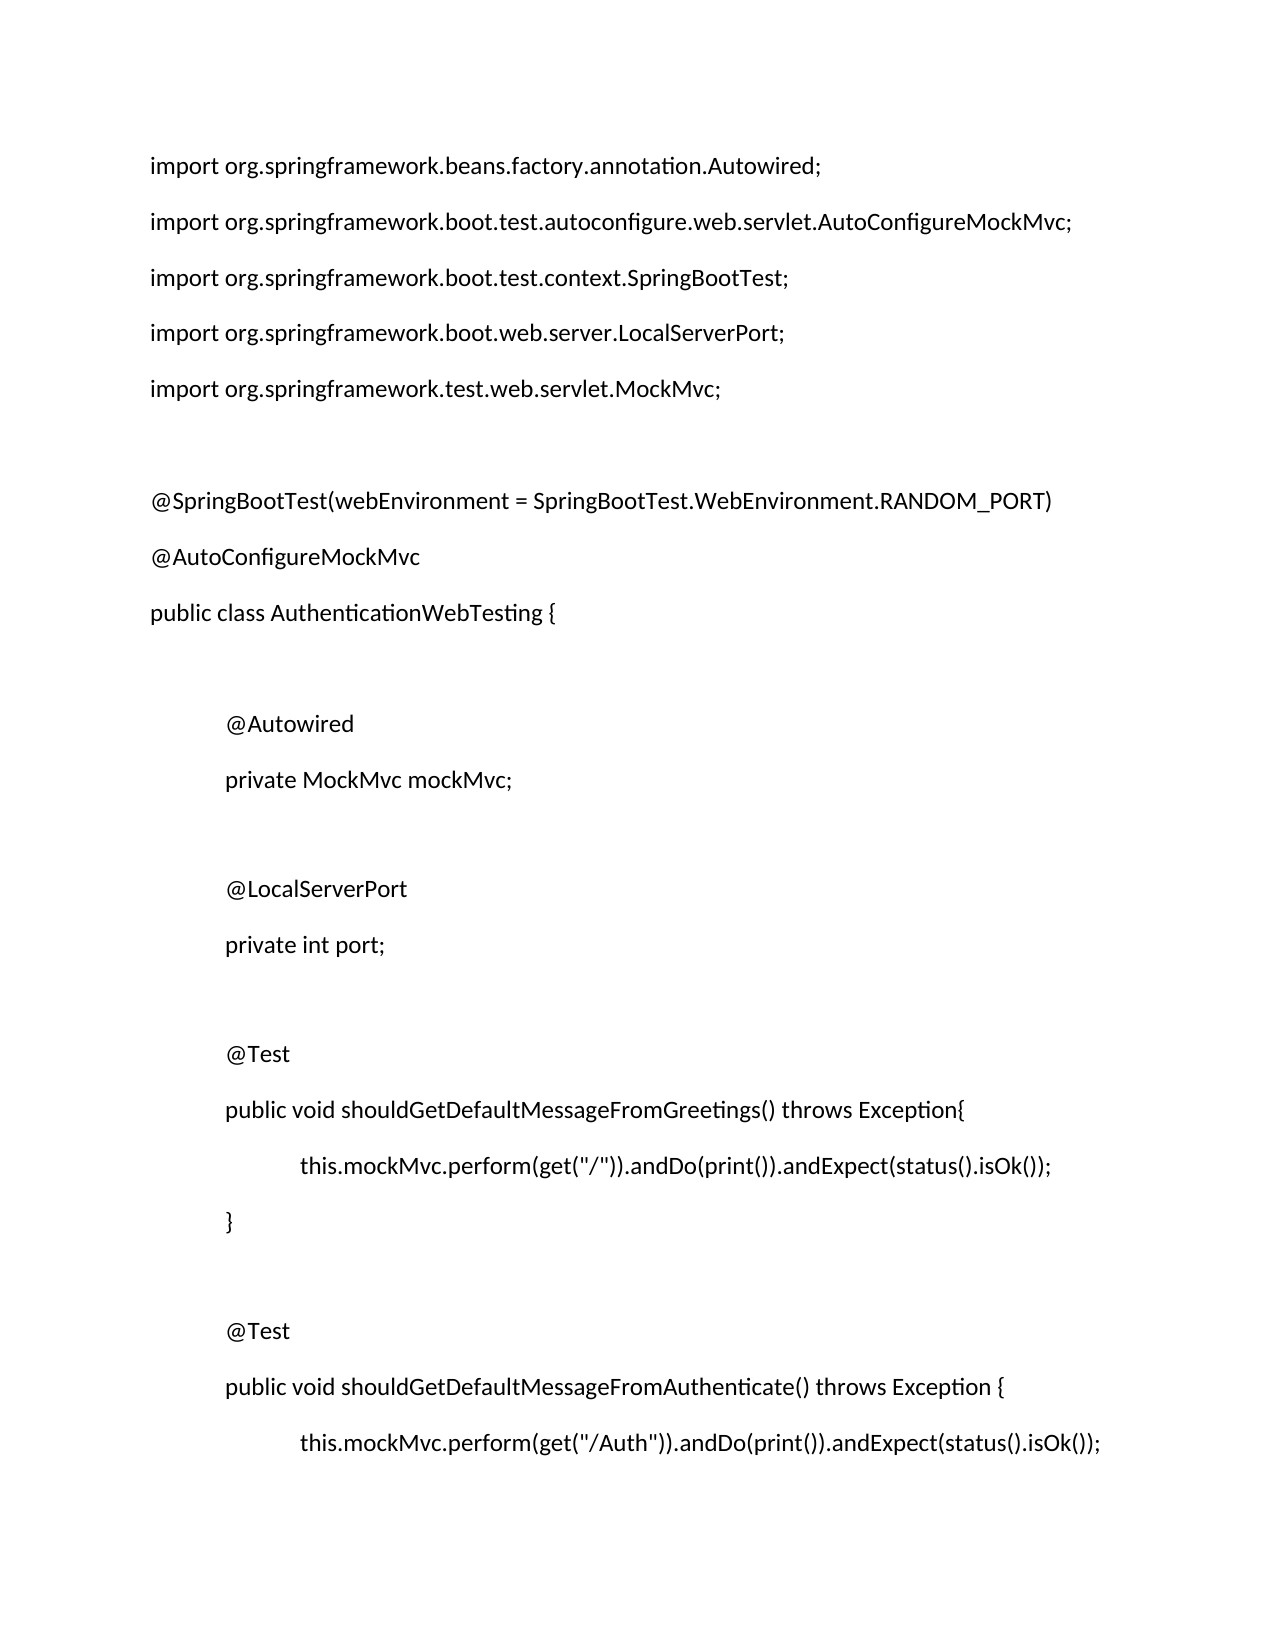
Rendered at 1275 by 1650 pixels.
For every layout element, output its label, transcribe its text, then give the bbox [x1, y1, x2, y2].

text @Test [150, 1315, 1125, 1346]
text private MockMvc mockMvc; [150, 764, 1125, 795]
text @Test [150, 1038, 1125, 1069]
text private int port; [150, 929, 1125, 960]
text @Autowired [150, 708, 1125, 739]
text import org.springframework.boot.test.autoconfigure.web.servlet.AutoConfigureMockMvc; [150, 206, 1125, 236]
text @SpringBootTest(webEnvironment = SpringBootTest.WebEnvironment.RANDOM_PORT) [150, 485, 1125, 516]
text import org.springframework.boot.test.context.SpringBootTest; [150, 262, 1125, 292]
text import org.springframework.boot.web.server.LocalServerPort; [150, 317, 1125, 348]
text public void shouldGetDefaultMessageFromAuthenticate() throws Exception { [150, 1371, 1125, 1401]
text @AutoConfigureMockMvc [150, 541, 1125, 571]
text @LocalServerPort [150, 873, 1125, 904]
text this.mockMvc.perform(get("/")).andDo(print()).andExpect(status().isOk()); [150, 1150, 1125, 1181]
text public void shouldGetDefaultMessageFromGreetings() throws Exception{ [150, 1094, 1125, 1125]
text public class AuthenticationWebTesting { [150, 597, 1125, 627]
text import org.springframework.beans.factory.annotation.Autowired; [150, 150, 1125, 181]
text import org.springframework.test.web.servlet.MockMvc; [150, 373, 1125, 404]
text this.mockMvc.perform(get("/Auth")).andDo(print()).andExpect(status().isOk()); [150, 1427, 1125, 1457]
text } [150, 1206, 1125, 1236]
